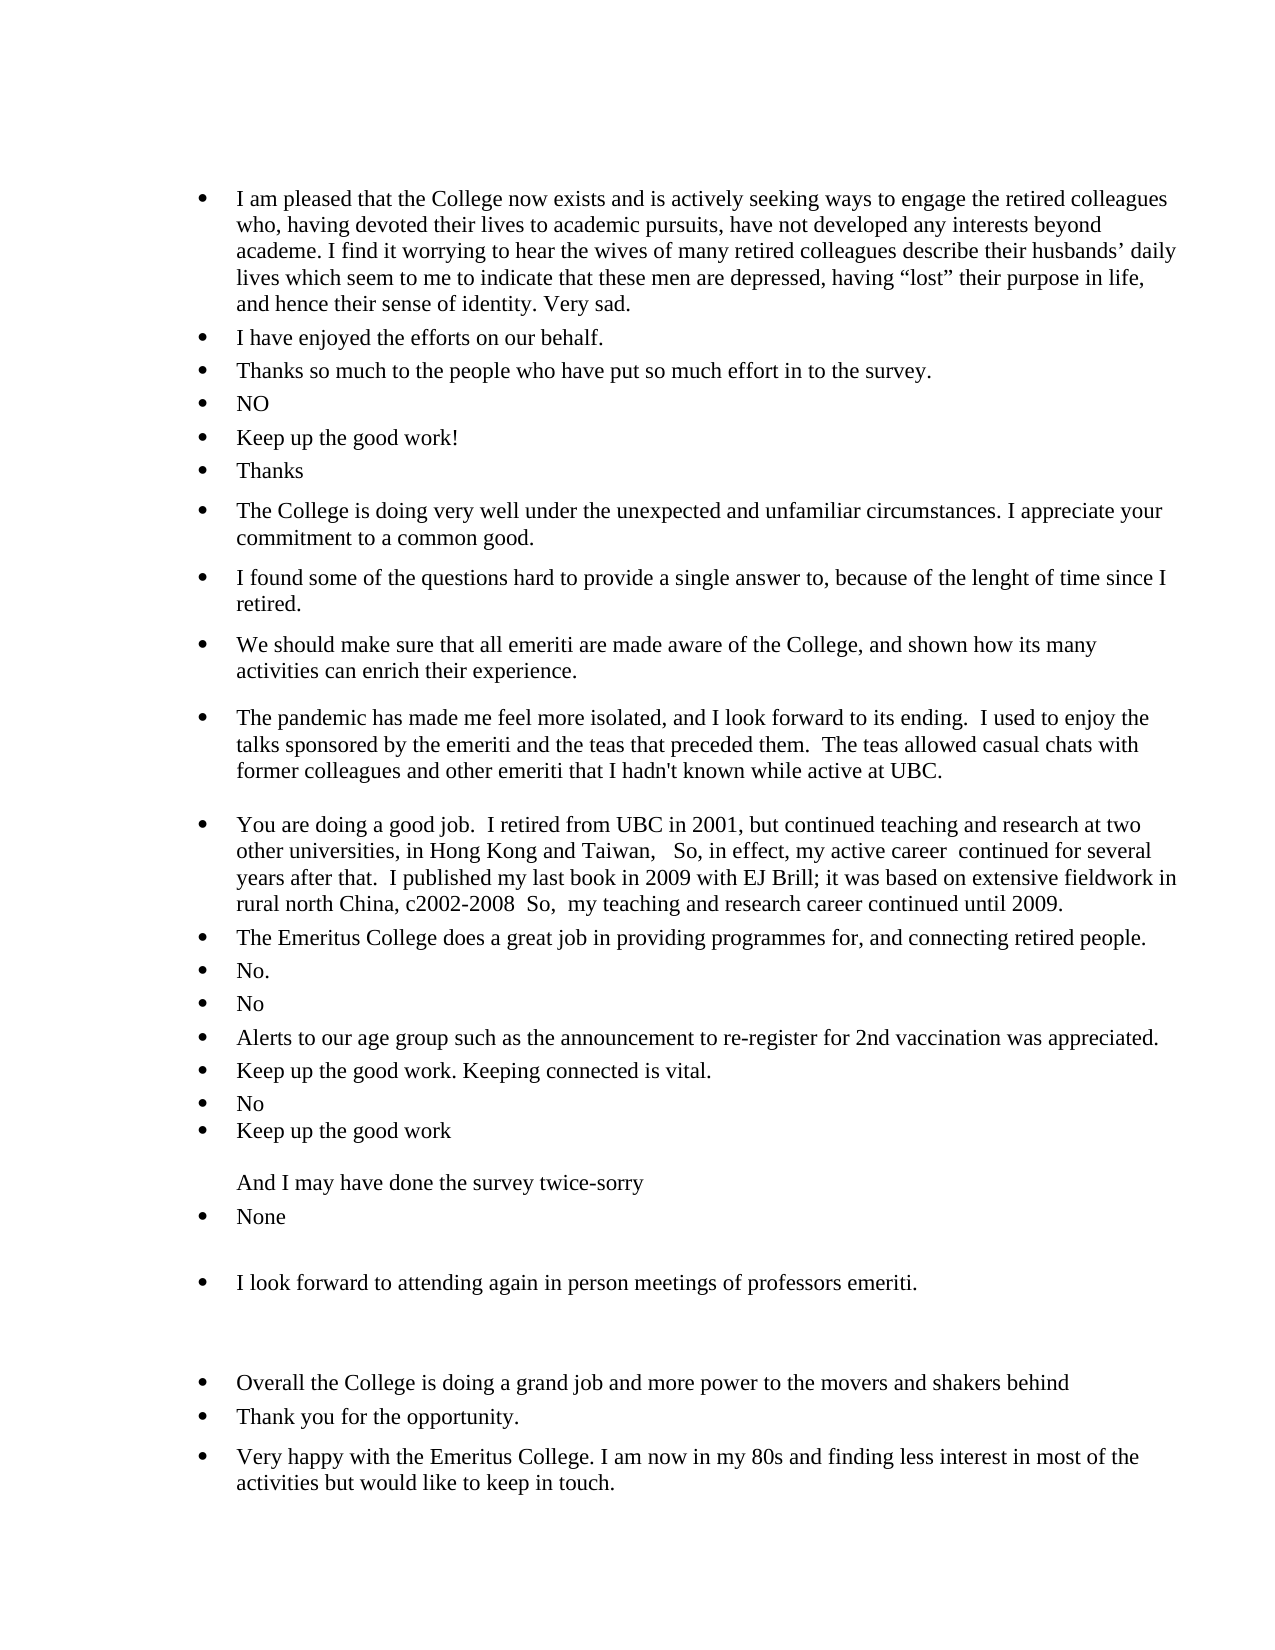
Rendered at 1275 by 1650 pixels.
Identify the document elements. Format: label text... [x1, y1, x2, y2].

table_cell Keep up the good work! [150, 417, 1192, 450]
table_cell We should make sure that all emeriti are made aware of the College, and shown how its many activities can enrich their experience. [150, 617, 1192, 683]
table_cell Thank you for the opportunity. [150, 1396, 1192, 1429]
table_cell The Emeritus College does a great job in providing programmes for, and connecting retired people. [150, 917, 1192, 950]
table_cell Thanks so much to the people who have put so much effort in to the survey. [150, 350, 1192, 383]
table_cell Overall the College is doing a grand job and more power to the movers and shakers behind [150, 1296, 1192, 1396]
table_cell No. [150, 950, 1192, 983]
table_cell I am pleased that the College now exists and is actively seeking ways to engage the retired colleagues who, having devoted their lives to academic pursuits, have not developed any interests beyond academe. I find it worrying to hear the wives of many retired colleagues describe their husbands’ daily lives which seem to me to indicate that these men are depressed, having “lost” their purpose in life, and hence their sense of identity. Very sad. [150, 150, 1192, 317]
table_cell I look forward to attending again in person meetings of professors emeriti. [150, 1229, 1192, 1296]
table_cell None [150, 1196, 1192, 1229]
table_cell Thanks [150, 450, 1192, 483]
table_cell No [150, 1083, 1192, 1117]
table_cell Keep up the good work And I may have done the survey twice-sorry [150, 1117, 1192, 1196]
table_cell NO [150, 383, 1192, 417]
table_cell The College is doing very well under the unexpected and unfamiliar circumstances. I appreciate your commitment to a common good. [150, 483, 1192, 550]
table_cell Alerts to our age group such as the announcement to re-register for 2nd vaccination was appreciated. [150, 1017, 1192, 1050]
table_cell I found some of the questions hard to provide a single answer to, because of the lenght of time since I retired. [150, 550, 1192, 617]
table_cell No [150, 983, 1192, 1017]
table_cell I have enjoyed the efforts on our behalf. [150, 317, 1192, 350]
table_cell Keep up the good work. Keeping connected is vital. [150, 1050, 1192, 1083]
table_cell The pandemic has made me feel more isolated, and I look forward to its ending. I used to enjoy the talks sponsored by the emeriti and the teas that preceded them. The teas allowed casual chats with former colleagues and other emeriti that I hadn't known while active at UBC. [150, 683, 1192, 783]
table_cell You are doing a good job. I retired from UBC in 2001, but continued teaching and research at two other universities, in Hong Kong and Taiwan, So, in effect, my active career continued for several years after that. I published my last book in 2009 with EJ Brill; it was based on extensive fieldwork in rural north China, c2002-2008 So, my teaching and research career continued until 2009. [150, 783, 1192, 917]
table_cell Very happy with the Emeritus College. I am now in my 80s and finding less interest in most of the activities but would like to keep in touch. [150, 1429, 1192, 1496]
